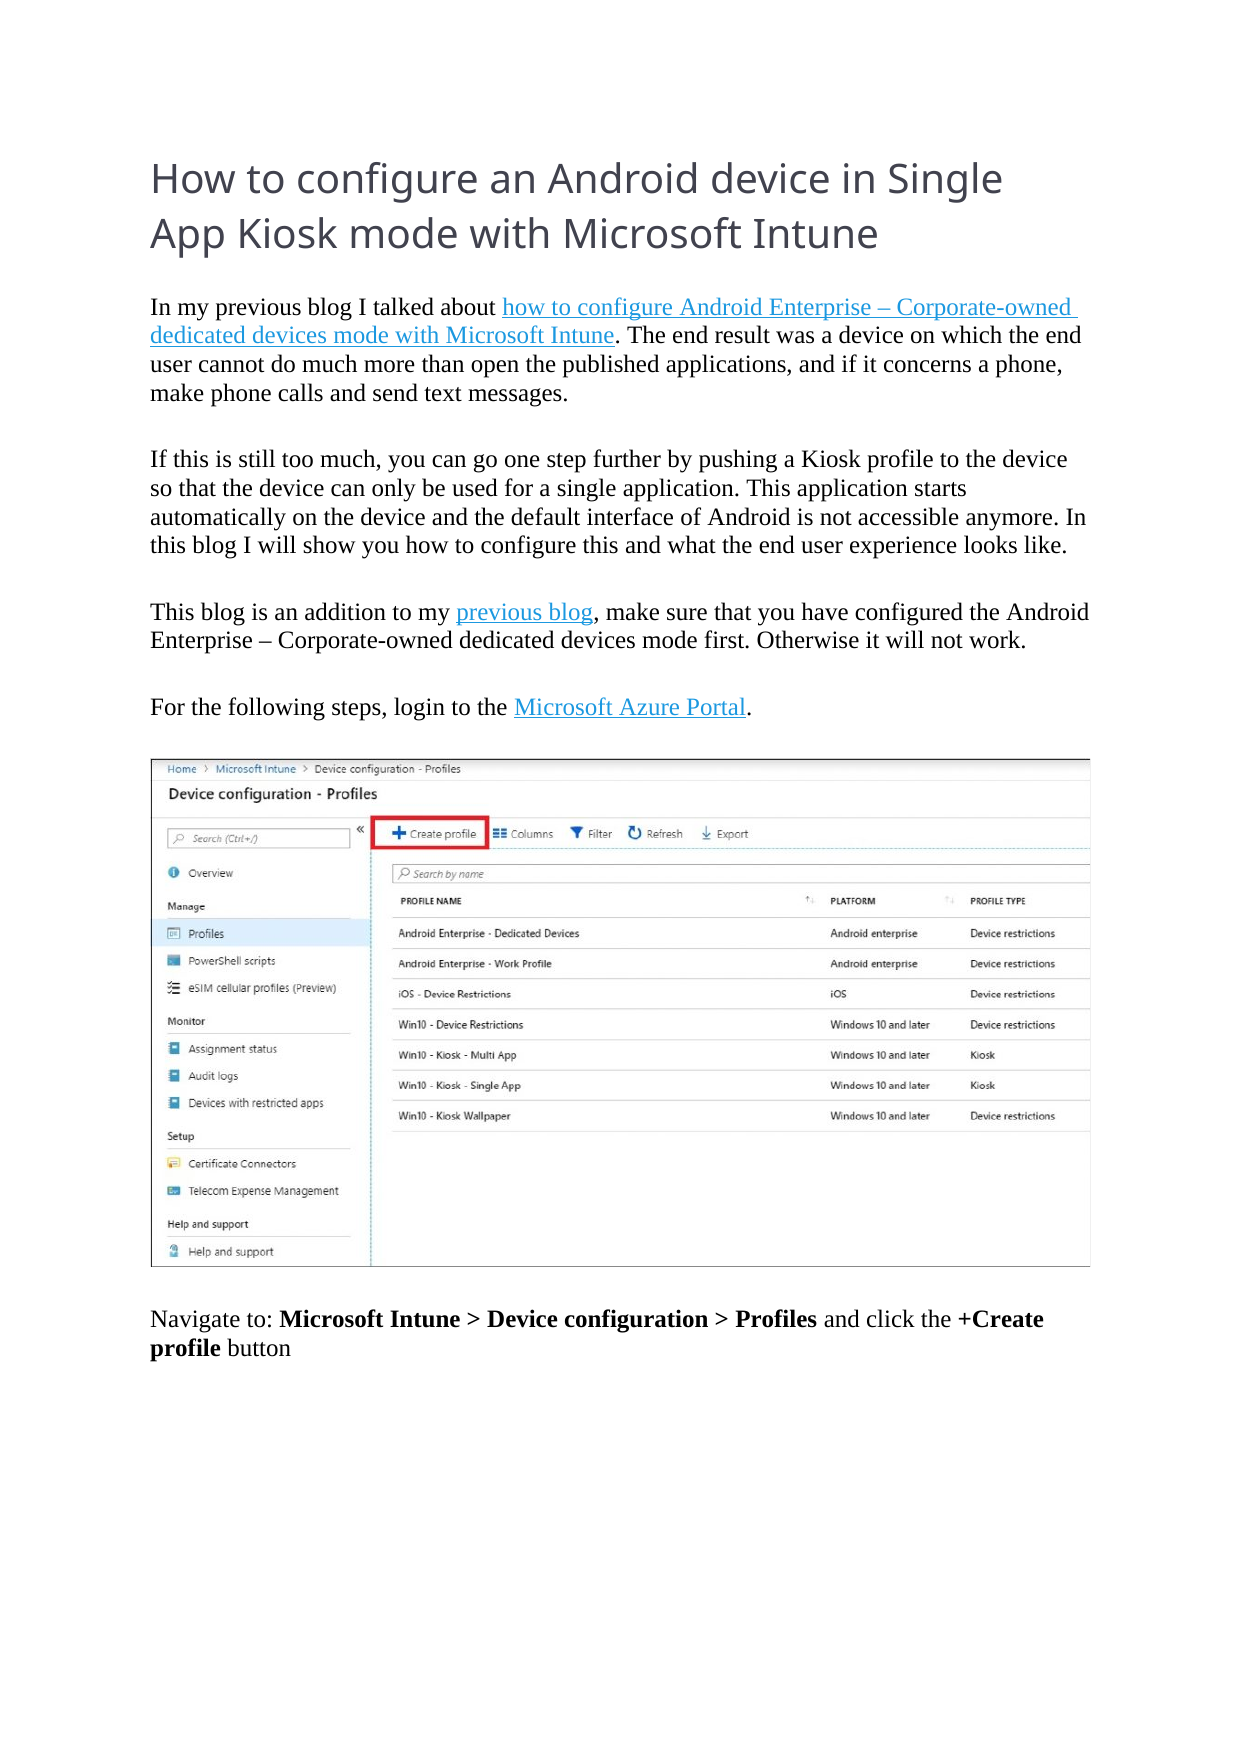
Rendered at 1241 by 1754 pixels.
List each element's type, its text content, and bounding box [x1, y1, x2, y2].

text How to configure an Android device in Single App Kiosk mode with Microsoft Intune [150, 150, 1090, 261]
text In my previous blog I talked about how to configure Android Enterprise – Corporate-owned dedicated devices mode with Microsoft Intune. The end result was a device on which the end user cannot do much more than open the published applications, and if it concerns a phone, make phone calls and send text messages. [150, 292, 1090, 407]
text For the following steps, login to the Microsoft Azure Portal. [150, 692, 1090, 721]
text Navigate to: Microsoft Intune > Device configuration > Profiles and click the +Create profile button [150, 1304, 1090, 1362]
text This blog is an addition to my previous blog, make sure that you have configured the Android Enterprise – Corporate-owned dedicated devices mode first. Otherwise it will not work. [150, 597, 1090, 654]
picture [150, 758, 1091, 1267]
text If this is still too much, you can go one step further by pushing a Kiosk profile to the device so that the device can only be used for a single application. This application starts automatically on the device and the default interface of Android is not accessible anymore. In this blog I will show you how to configure this and what the end user experience looks like. [150, 444, 1090, 559]
